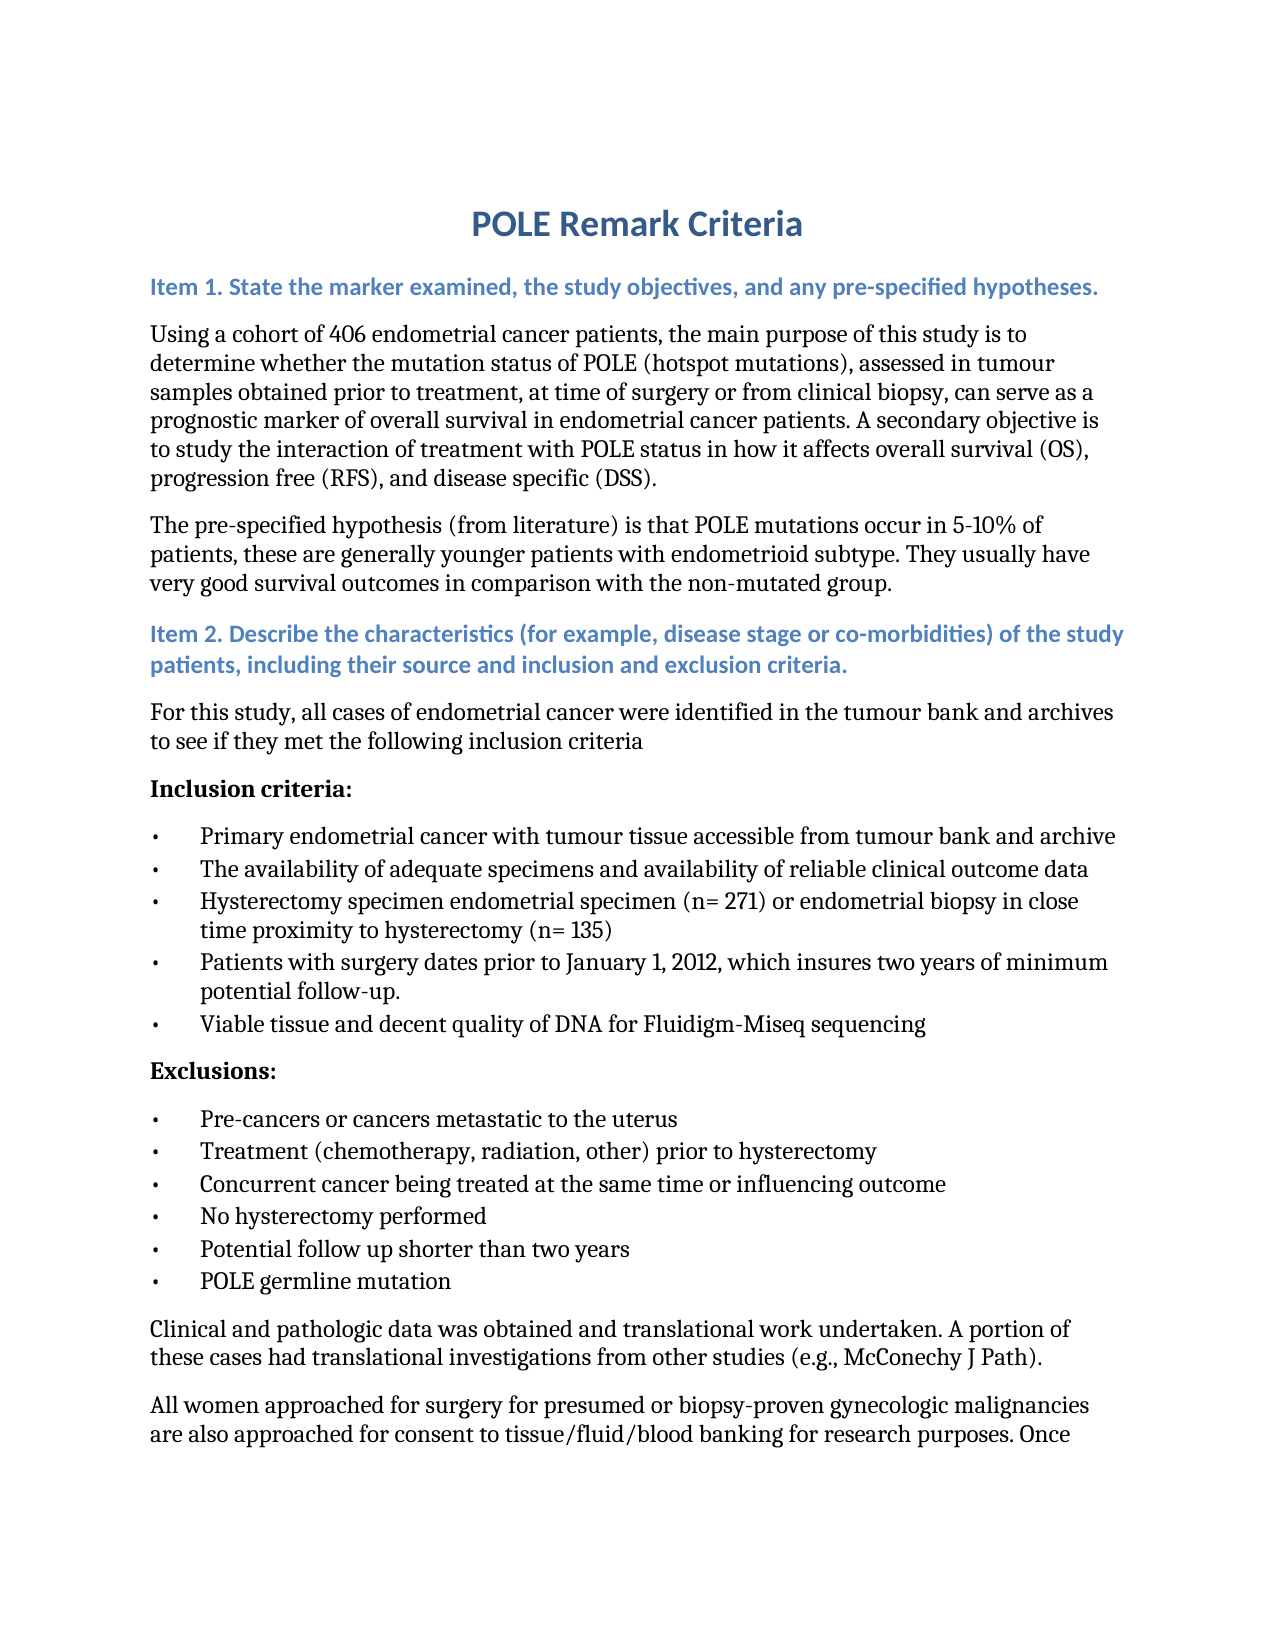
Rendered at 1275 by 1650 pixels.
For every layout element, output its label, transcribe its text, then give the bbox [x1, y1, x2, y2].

list The availability of adequate specimens and availability of reliable clinical outcome data [150, 854, 1125, 883]
list Concurrent cancer being treated at the same time or influencing outcome [150, 1169, 1125, 1198]
list Patients with surgery dates prior to January 1, 2012, which insures two years of minimum potential follow-up. [150, 948, 1125, 1006]
list Treatment (chemotherapy, radiation, other) prior to hysterectomy [150, 1137, 1125, 1166]
list Pre-cancers or cancers metastatic to the uterus [150, 1104, 1125, 1133]
text Inclusion criteria: [150, 774, 1125, 803]
subtitle Item 1. State the marker examined, the study objectives, and any pre-specified hypotheses. [150, 271, 1125, 301]
subtitle Item 2. Describe the characteristics (for example, disease stage or co-morbidities) of the study patients, including their source and inclusion and exclusion criteria. [150, 618, 1125, 679]
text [150, 1391, 1125, 1448]
text Exclusions: [150, 1057, 1125, 1086]
list No hysterectomy performed [150, 1202, 1125, 1231]
list Primary endometrial cancer with tumour tissue accessible from tumour bank and archive [150, 822, 1125, 851]
text For this study, all cases of endometrial cancer were identified in the tumour bank and archives to see if they met the following inclusion criteria [150, 698, 1125, 756]
text Clinical and pathologic data was obtained and translational work undertaken. A portion of these cases had translational investigations from other studies (e.g., McConechy J Path). [150, 1314, 1125, 1372]
list Potential follow up shorter than two years [150, 1234, 1125, 1263]
text The pre-specified hypothesis (from literature) is that POLE mutations occur in 5-10% of patients, these are generally younger patients with endometrioid subtype. They usually have very good survival outcomes in comparison with the non-mutated group. [150, 511, 1125, 598]
list POLE germline mutation [150, 1267, 1125, 1296]
title POLE Remark Criteria [150, 200, 1125, 246]
list Hysterectomy specimen endometrial specimen (n= 271) or endometrial biopsy in close time proximity to hysterectomy (n= 135) [150, 887, 1125, 944]
list Viable tissue and decent quality of DNA for Fluidigm-Miseq sequencing [150, 1009, 1125, 1038]
text Using a cohort of 406 endometrial cancer patients, the main purpose of this study is to determine whether the mutation status of POLE (hotspot mutations), assessed in tumour samples obtained prior to treatment, at time of surgery or from clinical biopsy, can serve as a prognostic marker of overall survival in endometrial cancer patients. A secondary objective is to study the interaction of treatment with POLE status in how it affects overall survival (OS), progression free (RFS), and disease specific (DSS). [150, 320, 1125, 493]
